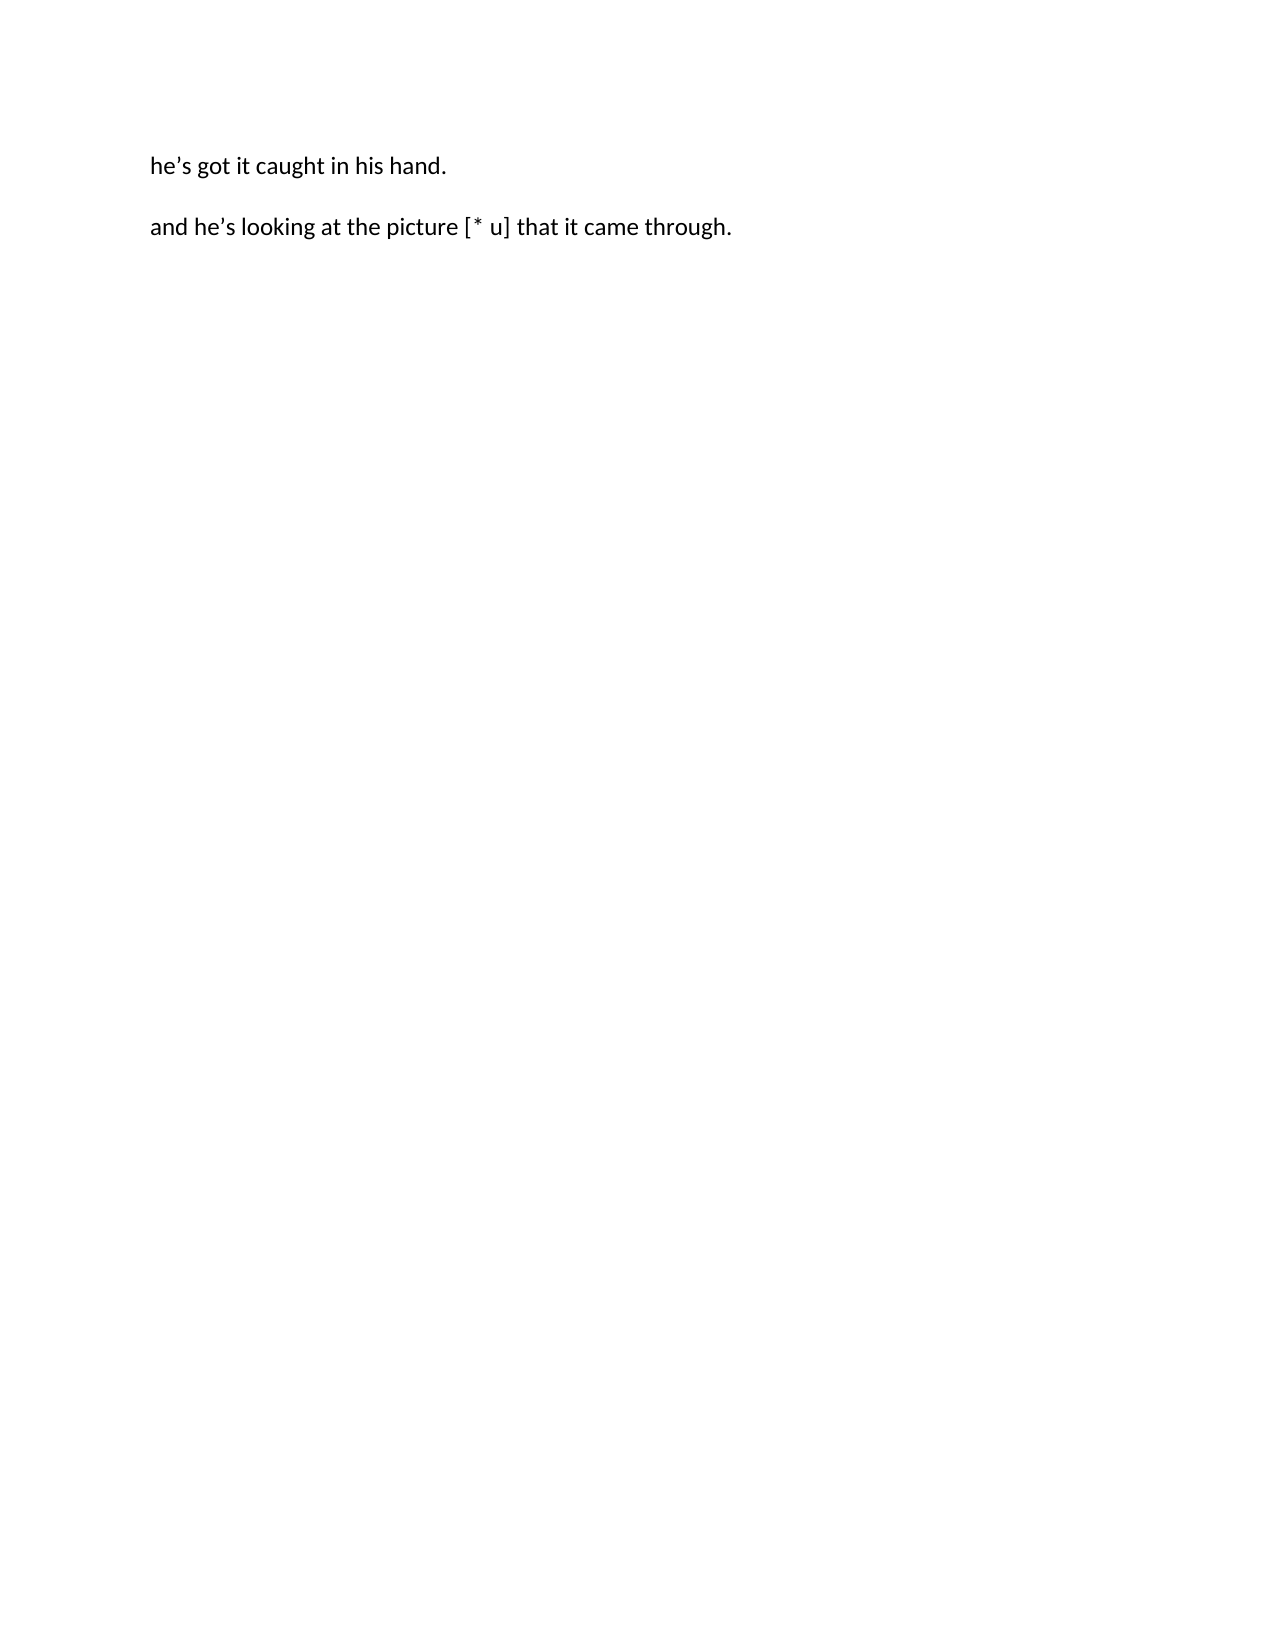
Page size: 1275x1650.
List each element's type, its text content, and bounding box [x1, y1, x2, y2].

text he’s got it caught in his hand. [150, 150, 1125, 181]
text and he’s looking at the picture [* u] that it came through. [150, 211, 1125, 242]
